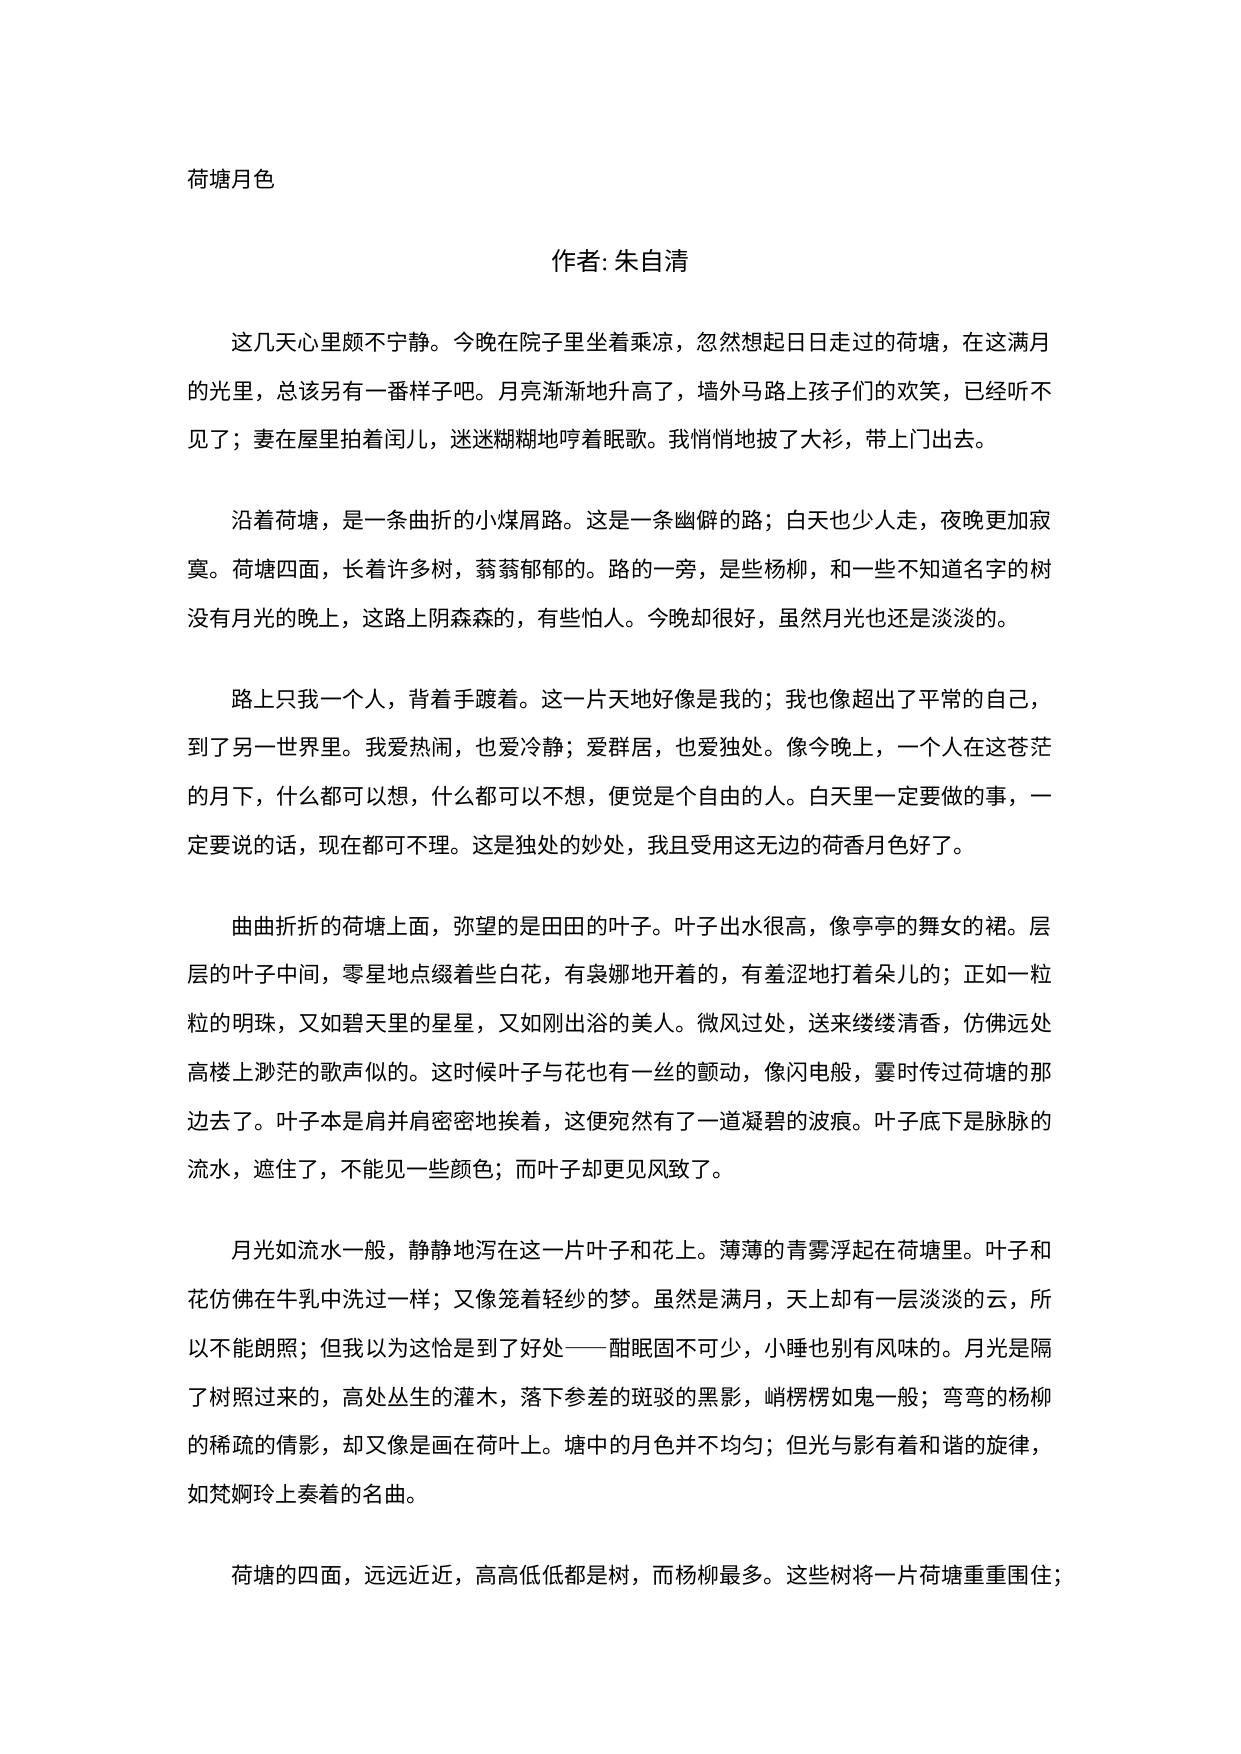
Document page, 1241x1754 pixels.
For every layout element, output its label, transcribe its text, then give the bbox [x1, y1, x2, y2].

text 月光如流水一般，静静地泻在这一片叶子和花上。薄薄的青雾浮起在荷塘里。叶子和花仿佛在牛乳中洗过一样；又像笼着轻纱的梦。虽然是满月，天上却有一层淡淡的云，所以不能朗照；但我以为这恰是到了好处——酣眠固不可少，小睡也别有风味的。月光是隔了树照过来的，高处丛生的灌木，落下参差的斑驳的黑影，峭楞楞如鬼一般；弯弯的杨柳的稀疏的倩影，却又像是画在荷叶上。塘中的月色并不均匀；但光与影有着和谐的旋律，如梵婀玲上奏着的名曲。 [187, 1233, 1053, 1509]
text 曲曲折折的荷塘上面，弥望的是田田的叶子。叶子出水很高，像亭亭的舞女的裙。层层的叶子中间，零星地点缀着些白花，有袅娜地开着的，有羞涩地打着朵儿的；正如一粒粒的明珠，又如碧天里的星星，又如刚出浴的美人。微风过处，送来缕缕清香，仿佛远处高楼上渺茫的歌声似的。这时候叶子与花也有一丝的颤动，像闪电般，霎时传过荷塘的那边去了。叶子本是肩并肩密密地挨着，这便宛然有了一道凝碧的波痕。叶子底下是脉脉的流水，遮住了，不能见一些颜色；而叶子却更见风致了。 [187, 908, 1053, 1184]
text 这几天心里颇不宁静。今晚在院子里坐着乘凉，忽然想起日日走过的荷塘，在这满月的光里，总该另有一番样子吧。月亮渐渐地升高了，墙外马路上孩子们的欢笑，已经听不见了；妻在屋里拍着闰儿，迷迷糊糊地哼着眠歌。我悄悄地披了大衫，带上门出去。 [187, 324, 1053, 454]
text 荷塘月色 [187, 162, 1053, 194]
text 路上只我一个人，背着手踱着。这一片天地好像是我的；我也像超出了平常的自己，到了另一世界里。我爱热闹，也爱冷静；爱群居，也爱独处。像今晚上，一个人在这苍茫的月下，什么都可以想，什么都可以不想，便觉是个自由的人。白天里一定要做的事，一定要说的话，现在都可不理。这是独处的妙处，我且受用这无边的荷香月色好了。 [187, 681, 1053, 860]
text 沿着荷塘，是一条曲折的小煤屑路。这是一条幽僻的路；白天也少人走，夜晚更加寂寞。荷塘四面，长着许多树，蓊蓊郁郁的。路的一旁，是些杨柳，和一些不知道名字的树。没有月光的晚上，这路上阴森森的，有些怕人。今晚却很好，虽然月光也还是淡淡的。 [187, 503, 1053, 633]
text 作者: 朱自清 [187, 227, 1053, 292]
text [187, 1557, 1053, 1590]
